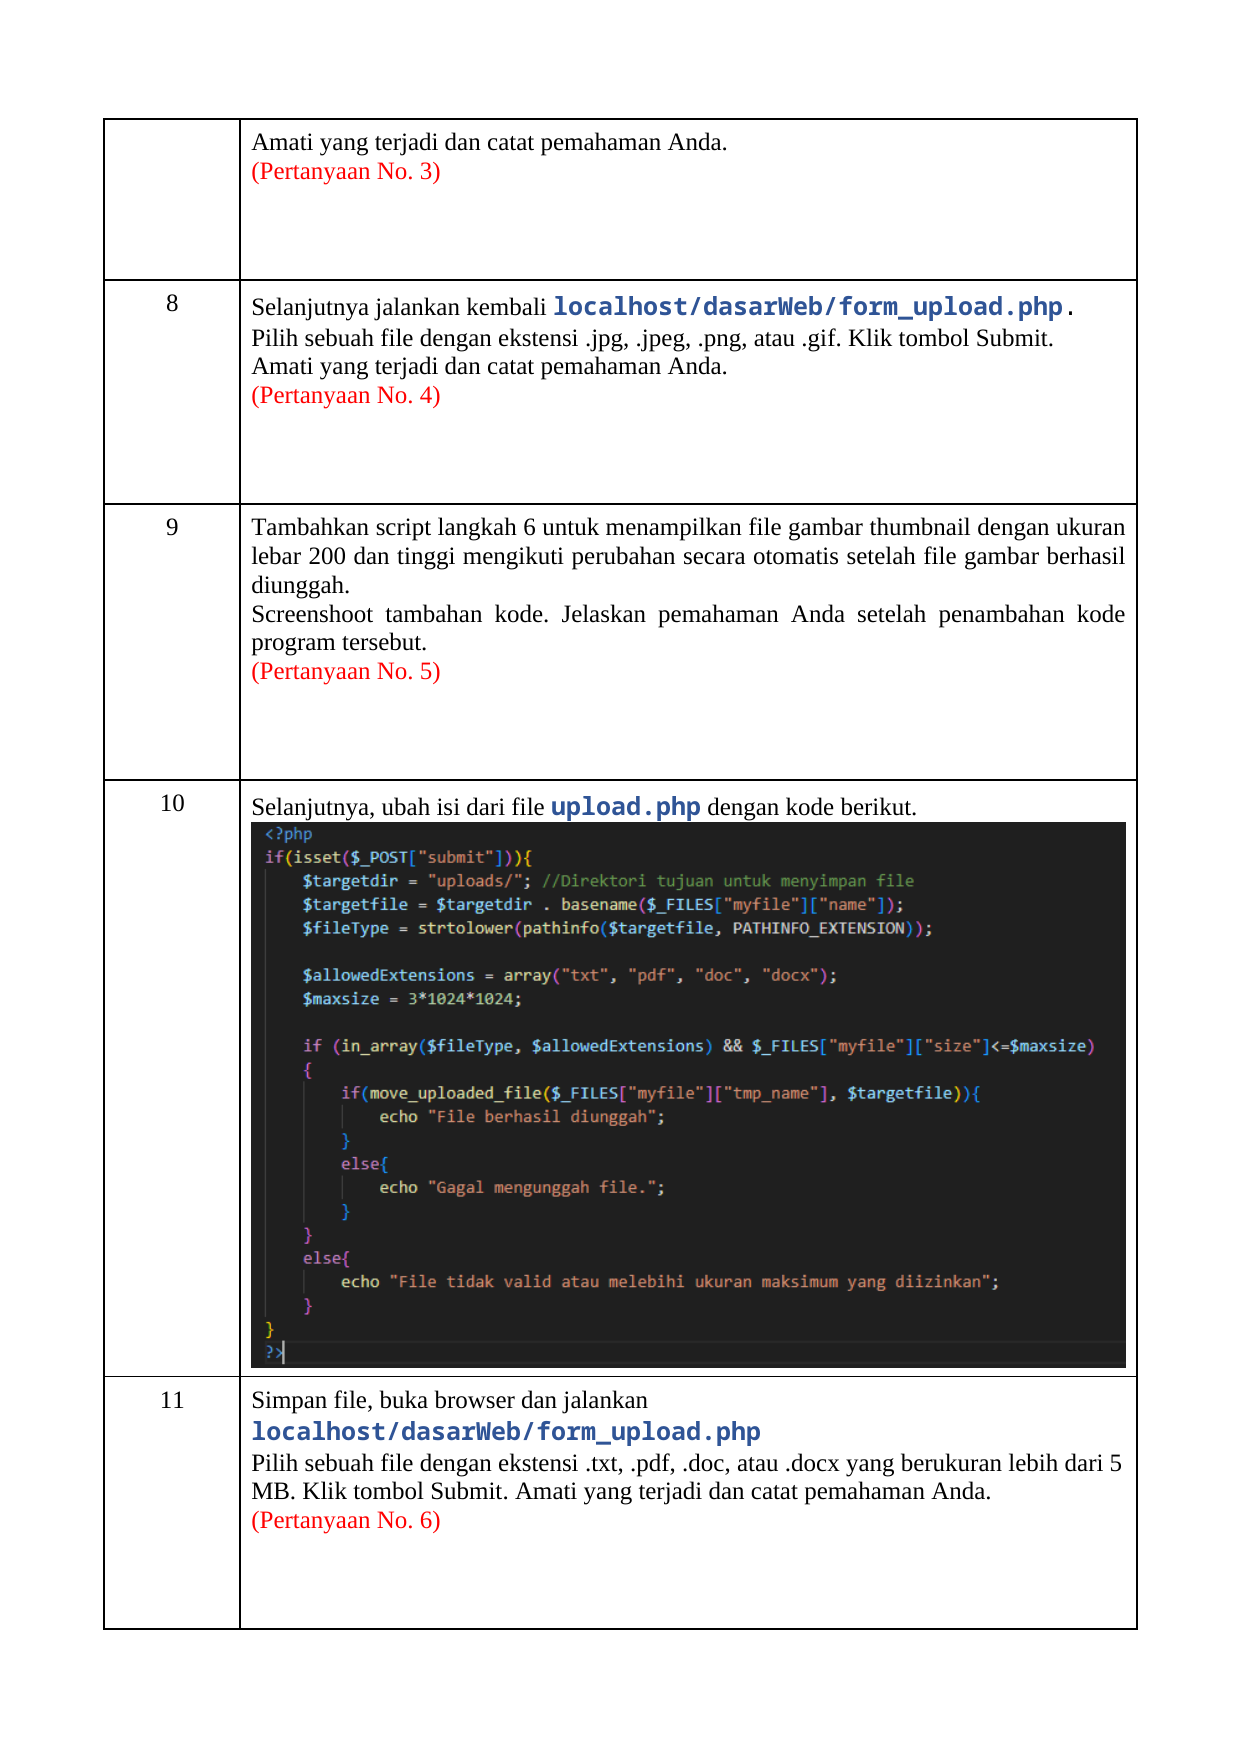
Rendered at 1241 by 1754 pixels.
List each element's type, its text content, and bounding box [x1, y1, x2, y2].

picture [251, 822, 1126, 1368]
table_cell Selanjutnya, ubah isi dari file upload.php dengan kode berikut. [241, 781, 1136, 1376]
table_cell Selanjutnya jalankan kembali localhost/dasarWeb/form_upload.php. Pilih sebuah file dengan ekstensi .jpg, .jpeg, .png, atau .gif. Klik tombol Submit. Amati yang terjadi dan catat pemahaman Anda. (Pertanyaan No. 4) [241, 281, 1136, 503]
table_cell 10 [105, 781, 239, 1376]
table_cell 8 [105, 281, 239, 503]
table_cell 7 [105, 120, 239, 279]
table_cell Tambahkan script langkah 6 untuk menampilkan file gambar thumbnail dengan ukuran lebar 200 dan tinggi mengikuti perubahan secara otomatis setelah file gambar berhasil diunggah. Screenshoot tambahan kode. Jelaskan pemahaman Anda setelah penambahan kode program tersebut. (Pertanyaan No. 5) [241, 505, 1136, 779]
table_cell Simpan file, buka browser dan jalankan localhost/dasarWeb/form_upload.php Pilih sebuah file dengan ekstensi .txt, .pdf, .doc, atau .docx yang berukuran lebih dari 5 MB. Klik tombol Submit. Amati yang terjadi dan catat pemahaman Anda. (Pertanyaan No. 6) [241, 1377, 1136, 1628]
table_cell 11 [105, 1377, 239, 1628]
table_cell 9 [105, 505, 239, 779]
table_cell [241, 120, 1136, 279]
